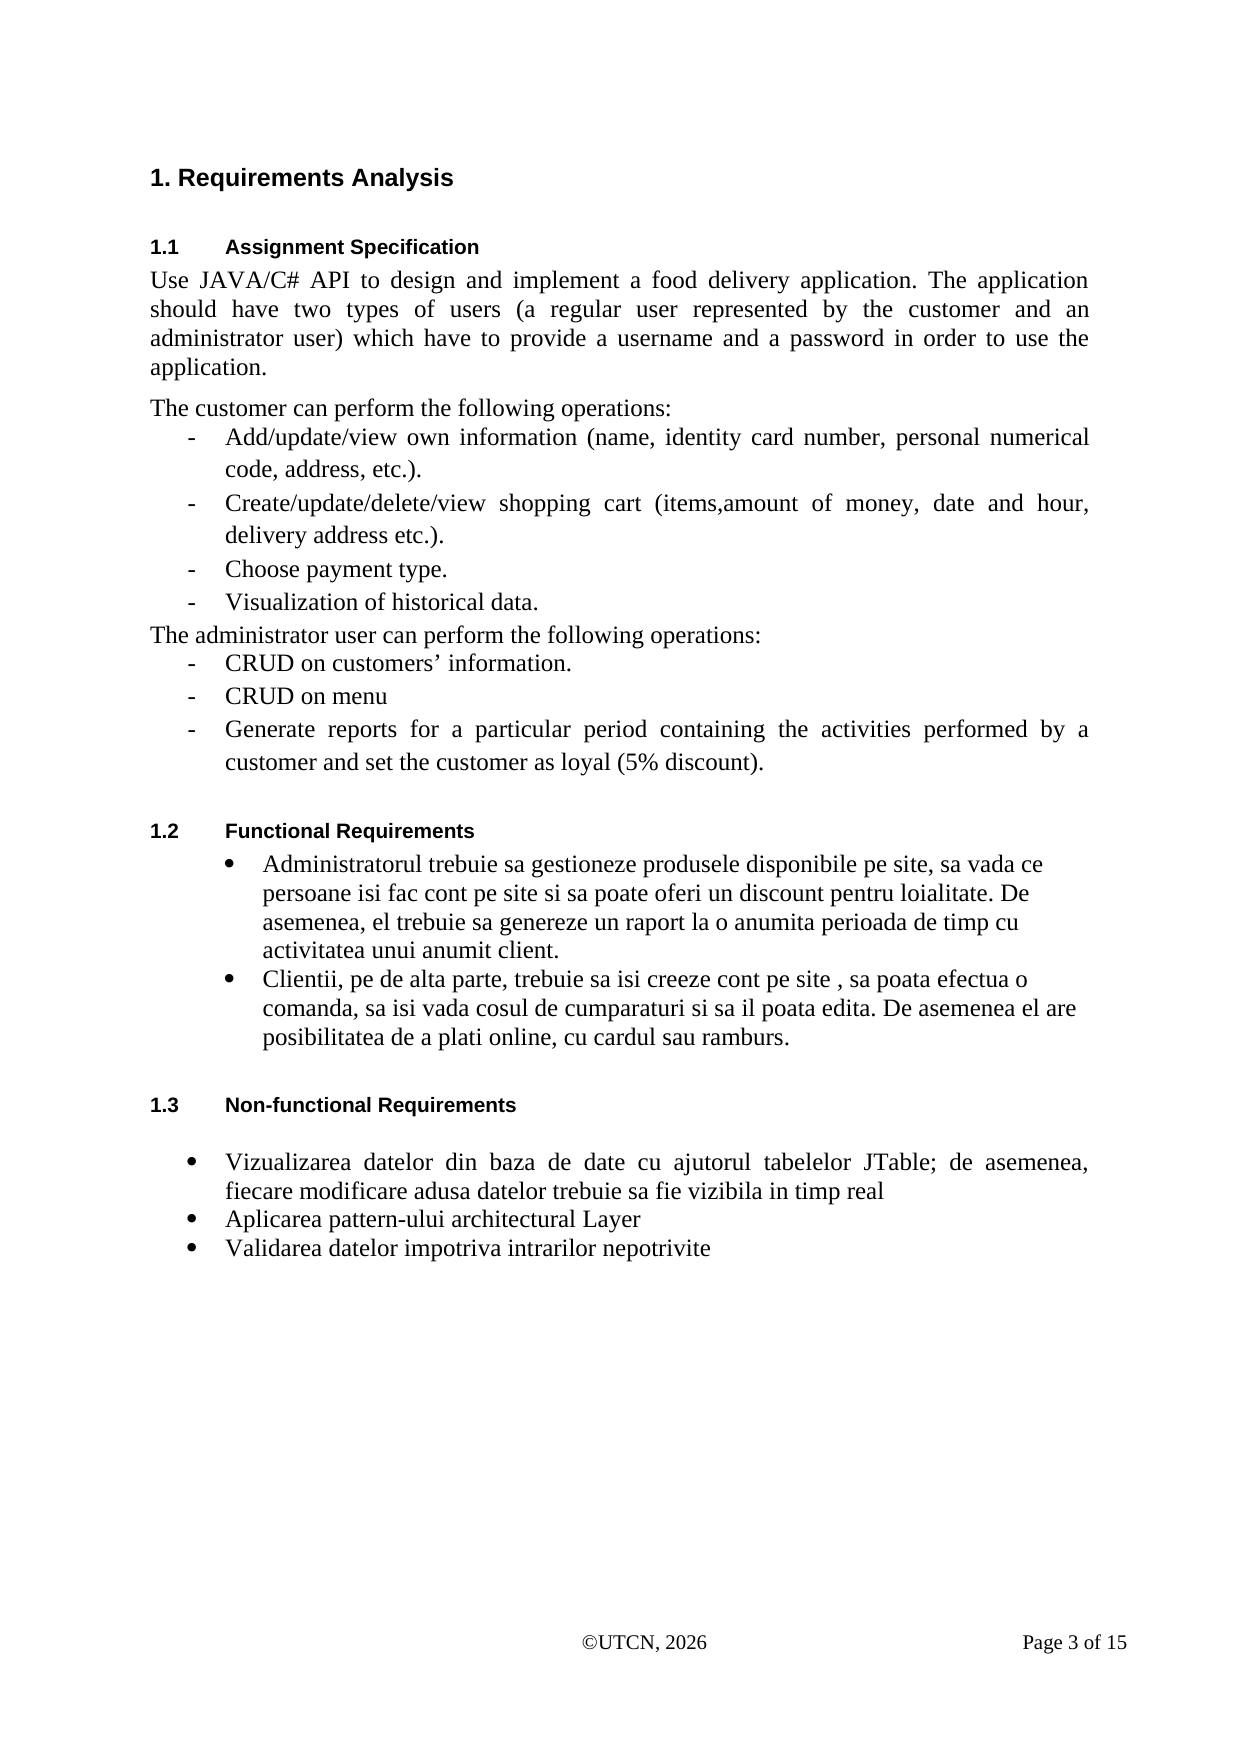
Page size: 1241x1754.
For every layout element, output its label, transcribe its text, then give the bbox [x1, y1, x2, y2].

text The customer can perform the following operations: [150, 393, 1090, 422]
list Create/update/delete/view shopping cart (items,amount of money, date and hour, delivery address etc.). [187, 488, 1090, 549]
subtitle Functional Requirements [150, 818, 1090, 843]
list Add/update/view own information (name, identity card number, personal numerical code, address, etc.). [187, 422, 1090, 483]
list Clientii, pe de alta parte, trebuie sa isi creeze cont pe site , sa poata efectua o comanda, sa isi vada cosul de cumparaturi si sa il poata edita. De asemenea el are posibilitatea de a plati online, cu cardul sau ramburs. [225, 964, 1090, 1051]
list Choose payment type. [187, 554, 1090, 582]
list Generate reports for a particular period containing the activities performed by a customer and set the customer as loyal (5% discount). [187, 714, 1090, 776]
list Aplicarea pattern-ului architectural Layer [187, 1204, 1090, 1233]
text Use JAVA/C# API to design and implement a food delivery application. The application should have two types of users (a regular user represented by the customer and an administrator user) which have to provide a username and a password in order to use the application. [150, 265, 1090, 380]
subtitle 1. Requirements Analysis [150, 162, 1090, 191]
subtitle Non-functional Requirements [150, 1092, 1090, 1117]
list Vizualizarea datelor din baza de date cu ajutorul tabelelor JTable; de asemenea, fiecare modificare adusa datelor trebuie sa fie vizibila in timp real [187, 1147, 1090, 1204]
text The administrator user can perform the following operations: [150, 620, 1090, 648]
list Validarea datelor impotriva intrarilor nepotrivite [187, 1233, 1090, 1262]
list CRUD on menu [187, 681, 1090, 710]
list Administratorul trebuie sa gestioneze produsele disponibile pe site, sa vada ce persoane isi fac cont pe site si sa poate oferi un discount pentru loialitate. De asemenea, el trebuie sa genereze un raport la o anumita perioada de timp cu activitatea unui anumit client. [225, 849, 1090, 964]
list Visualization of historical data. [187, 587, 1090, 615]
subtitle Assignment Specification [150, 234, 1090, 259]
list CRUD on customers’ information. [187, 648, 1090, 677]
